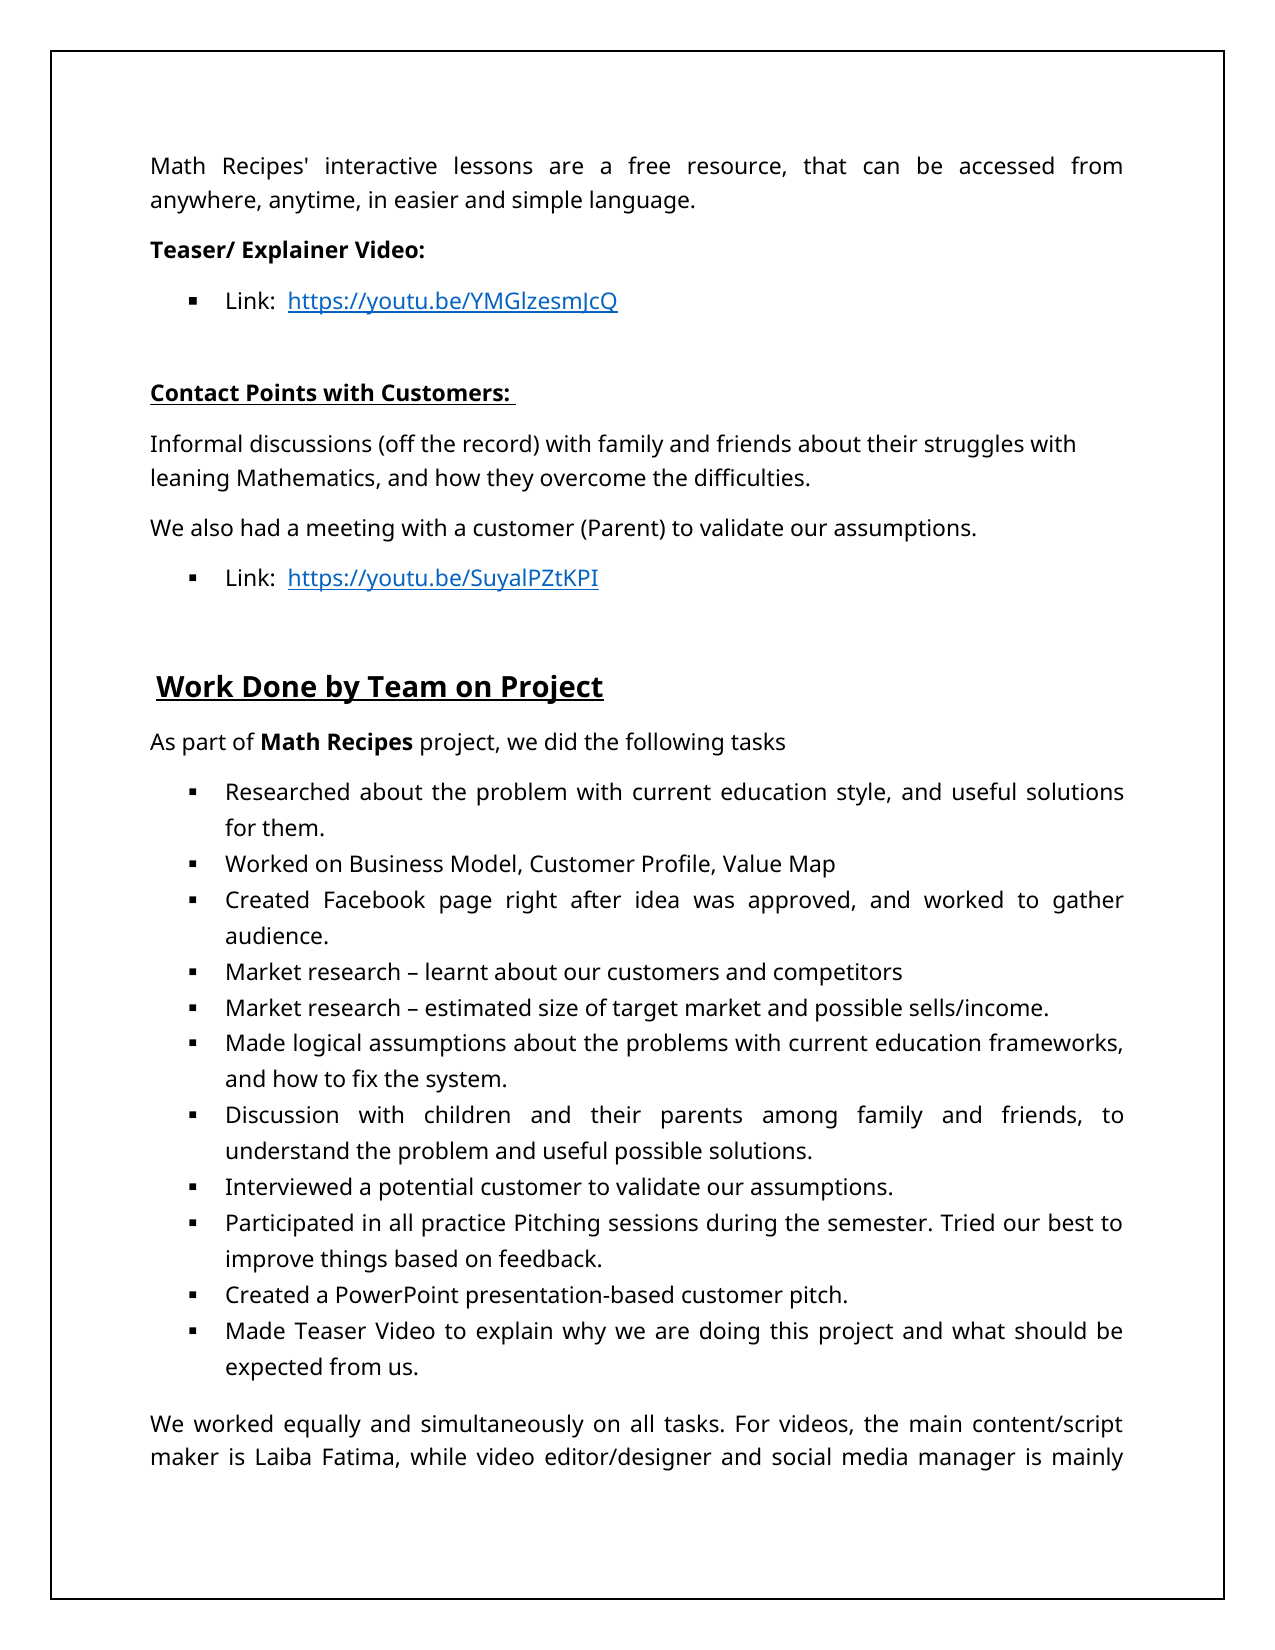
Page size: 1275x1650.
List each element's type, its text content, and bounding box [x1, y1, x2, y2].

list Market research – estimated size of target market and possible sells/income. [187, 991, 1125, 1023]
text We also had a meeting with a customer (Parent) to validate our assumptions. [150, 512, 1125, 543]
list Interviewed a potential customer to validate our assumptions. [187, 1171, 1125, 1202]
list Link: https://youtu.be/YMGlzesmJcQ [187, 284, 1125, 316]
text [150, 1408, 1125, 1473]
list Researched about the problem with current education style, and useful solutions for them. [187, 776, 1125, 843]
list Made Teaser Video to explain why we are doing this project and what should be expected from us. [187, 1315, 1125, 1382]
list Worked on Business Model, Customer Profile, Value Map [187, 848, 1125, 879]
list Created a PowerPoint presentation-based customer pitch. [187, 1279, 1125, 1310]
list Participated in all practice Pitching sessions during the semester. Tried our best to improve things based on feedback. [187, 1207, 1125, 1274]
text As part of Math Recipes project, we did the following tasks [150, 725, 1125, 757]
text Math Recipes' interactive lessons are a free resource, that can be accessed from anywhere, anytime, in easier and simple language. [150, 150, 1125, 215]
list Link: https://youtu.be/SuyalPZtKPI [187, 562, 1125, 593]
list Created Facebook page right after idea was approved, and worked to gather audience. [187, 884, 1125, 951]
text Informal discussions (off the record) with family and friends about their struggles with leaning Mathematics, and how they overcome the difficulties. [150, 428, 1125, 493]
text Teaser/ Explainer Video: [150, 234, 1125, 265]
list Market research – learnt about our customers and competitors [187, 956, 1125, 987]
text Contact Points with Customers: [150, 377, 1125, 408]
list Made logical assumptions about the problems with current education frameworks, and how to fix the system. [187, 1027, 1125, 1094]
text Work Done by Team on Project [150, 666, 1125, 706]
list Discussion with children and their parents among family and friends, to understand the problem and useful possible solutions. [187, 1099, 1125, 1166]
